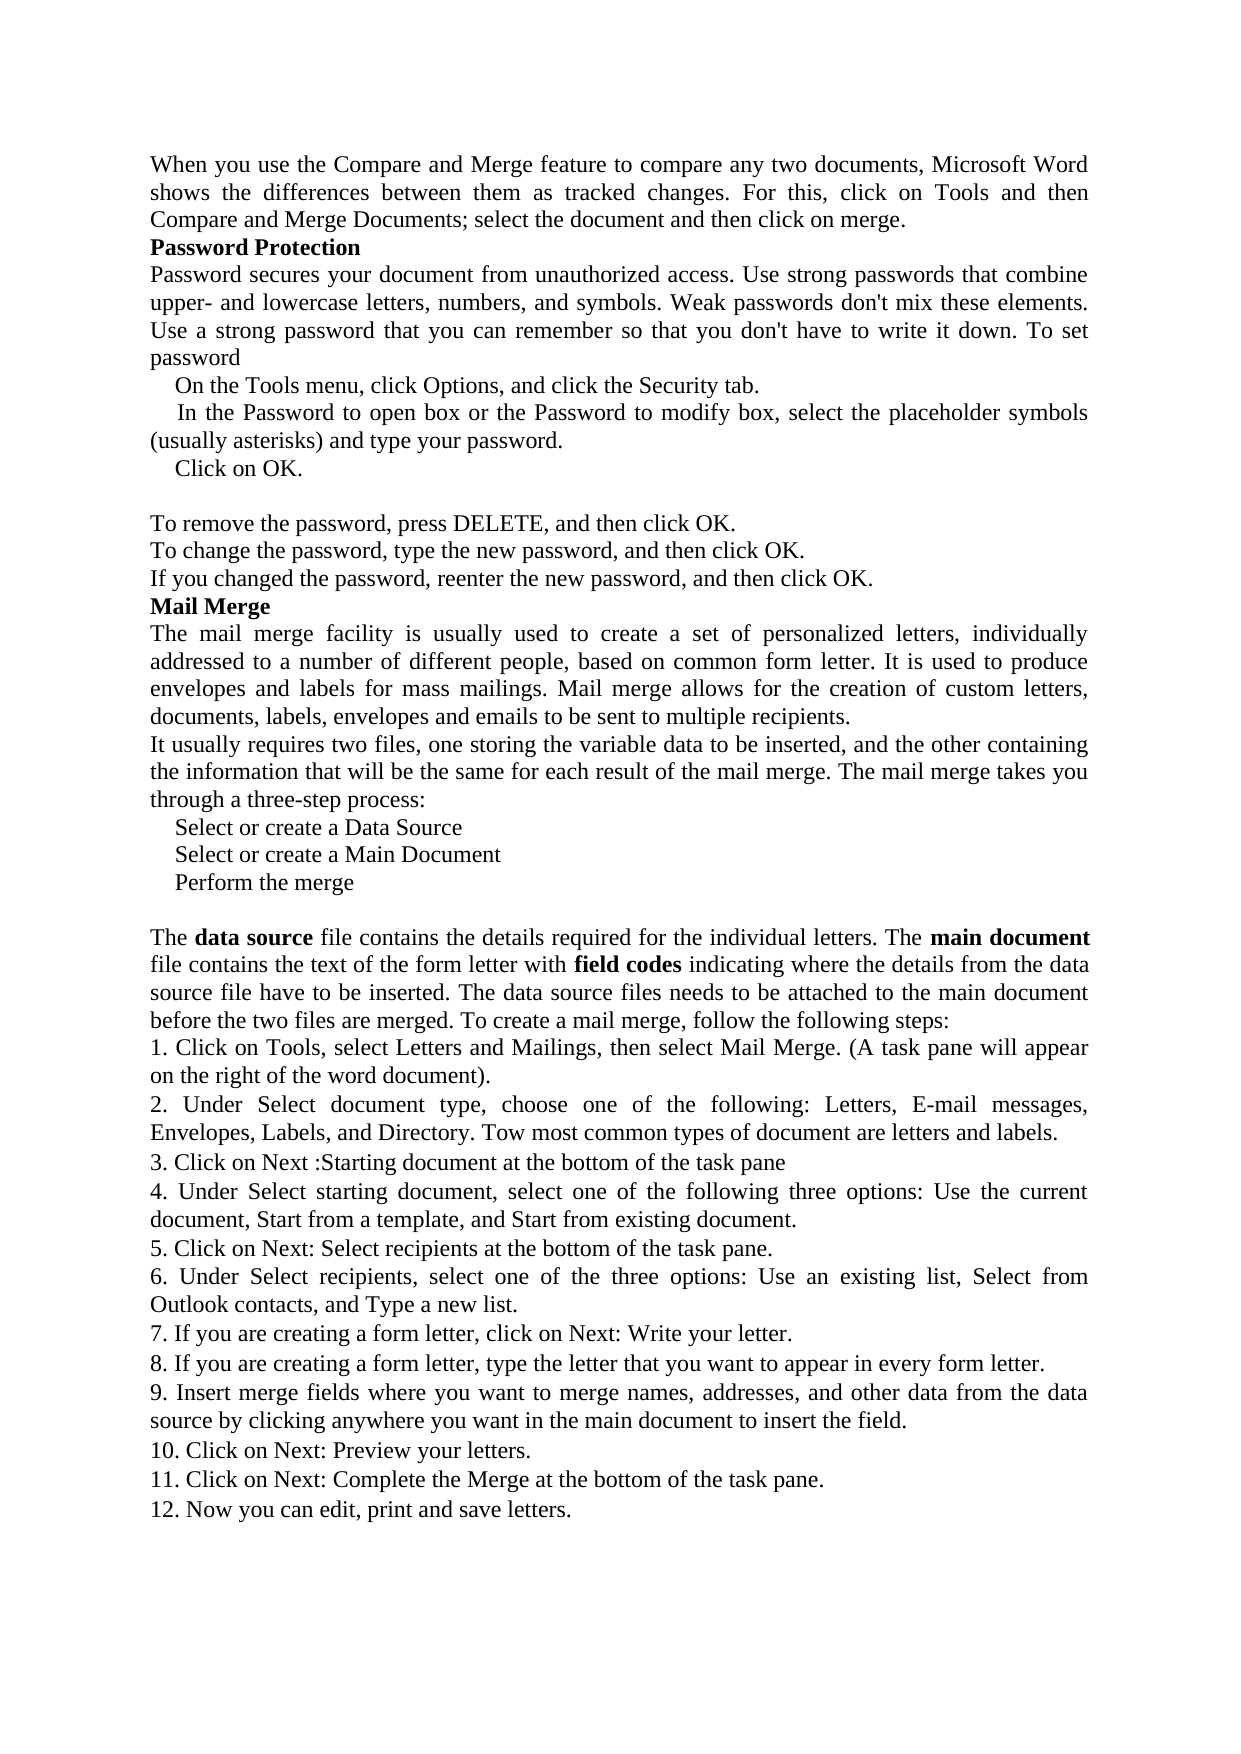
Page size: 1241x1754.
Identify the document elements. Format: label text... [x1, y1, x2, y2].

text The data source file contains the details required for the individual letters. The main document file contains the text of the form letter with field codes indicating where the details from the data source file have to be inserted. The data source files needs to be attached to the main document before the two files are merged. To create a mail merge, follow the following steps: [150, 923, 1090, 1033]
text Password Protection [150, 233, 1090, 260]
text  Select or create a Data Source [150, 812, 1090, 840]
text 5. Click on Next: Select recipients at the bottom of the task pane. [150, 1234, 1090, 1262]
text To remove the password, press DELETE, and then click OK. [150, 509, 1090, 536]
text  In the Password to open box or the Password to modify box, select the placeholder symbols (usually asterisks) and type your password. [150, 398, 1090, 454]
text The mail merge facility is usually used to create a set of personalized letters, individually addressed to a number of different people, based on common form letter. It is used to produce envelopes and labels for mass mailings. Mail merge allows for the creation of custom letters, documents, labels, envelopes and emails to be sent to multiple recipients. [150, 619, 1090, 730]
text  Click on OK. [150, 454, 1090, 481]
text Mail Merge [150, 592, 1090, 619]
text 6. Under Select recipients, select one of the three options: Use an existing list, Select from Outlook contacts, and Type a new list. [150, 1262, 1090, 1317]
text To change the password, type the new password, and then click OK. [150, 536, 1090, 564]
text 11. Click on Next: Complete the Merge at the bottom of the task pane. [150, 1465, 1090, 1493]
text 1. Click on Tools, select Letters and Mailings, then select Mail Merge. (A task pane will appear on the right of the word document). [150, 1033, 1090, 1088]
text  Select or create a Main Document [150, 840, 1090, 868]
text 7. If you are creating a form letter, click on Next: Write your letter. [150, 1319, 1090, 1347]
text  On the Tools menu, click Options, and click the Security tab. [150, 371, 1090, 398]
text 2. Under Select document type, choose one of the following: Letters, E-mail messages, Envelopes, Labels, and Directory. Tow most common types of document are letters and labels. [150, 1091, 1090, 1146]
text 8. If you are creating a form letter, type the letter that you want to appear in every form letter. [150, 1349, 1090, 1376]
text 9. Insert merge fields where you want to merge names, addresses, and other data from the data source by clicking anywhere you want in the main document to insert the field. [150, 1378, 1090, 1434]
text It usually requires two files, one storing the variable data to be inserted, and the other containing the information that will be the same for each result of the mail merge. The mail merge takes you through a three-step process: [150, 730, 1090, 812]
text  Perform the merge [150, 868, 1090, 895]
text If you changed the password, reenter the new password, and then click OK. [150, 564, 1090, 592]
text 3. Click on Next :Starting document at the bottom of the task pane [150, 1148, 1090, 1175]
text When you use the Compare and Merge feature to compare any two documents, Microsoft Word shows the differences between them as tracked changes. For this, click on Tools and then Compare and Merge Documents; select the document and then click on merge. [150, 150, 1090, 233]
text 4. Under Select starting document, select one of the following three options: Use the current document, Start from a template, and Start from existing document. [150, 1177, 1090, 1232]
text Password secures your document from unauthorized access. Use strong passwords that combine upper- and lowercase letters, numbers, and symbols. Weak passwords don't mix these elements. Use a strong password that you can remember so that you don't have to write it down. To set password [150, 260, 1090, 371]
text 10. Click on Next: Preview your letters. [150, 1436, 1090, 1463]
text 12. Now you can edit, print and save letters. [150, 1495, 1090, 1522]
